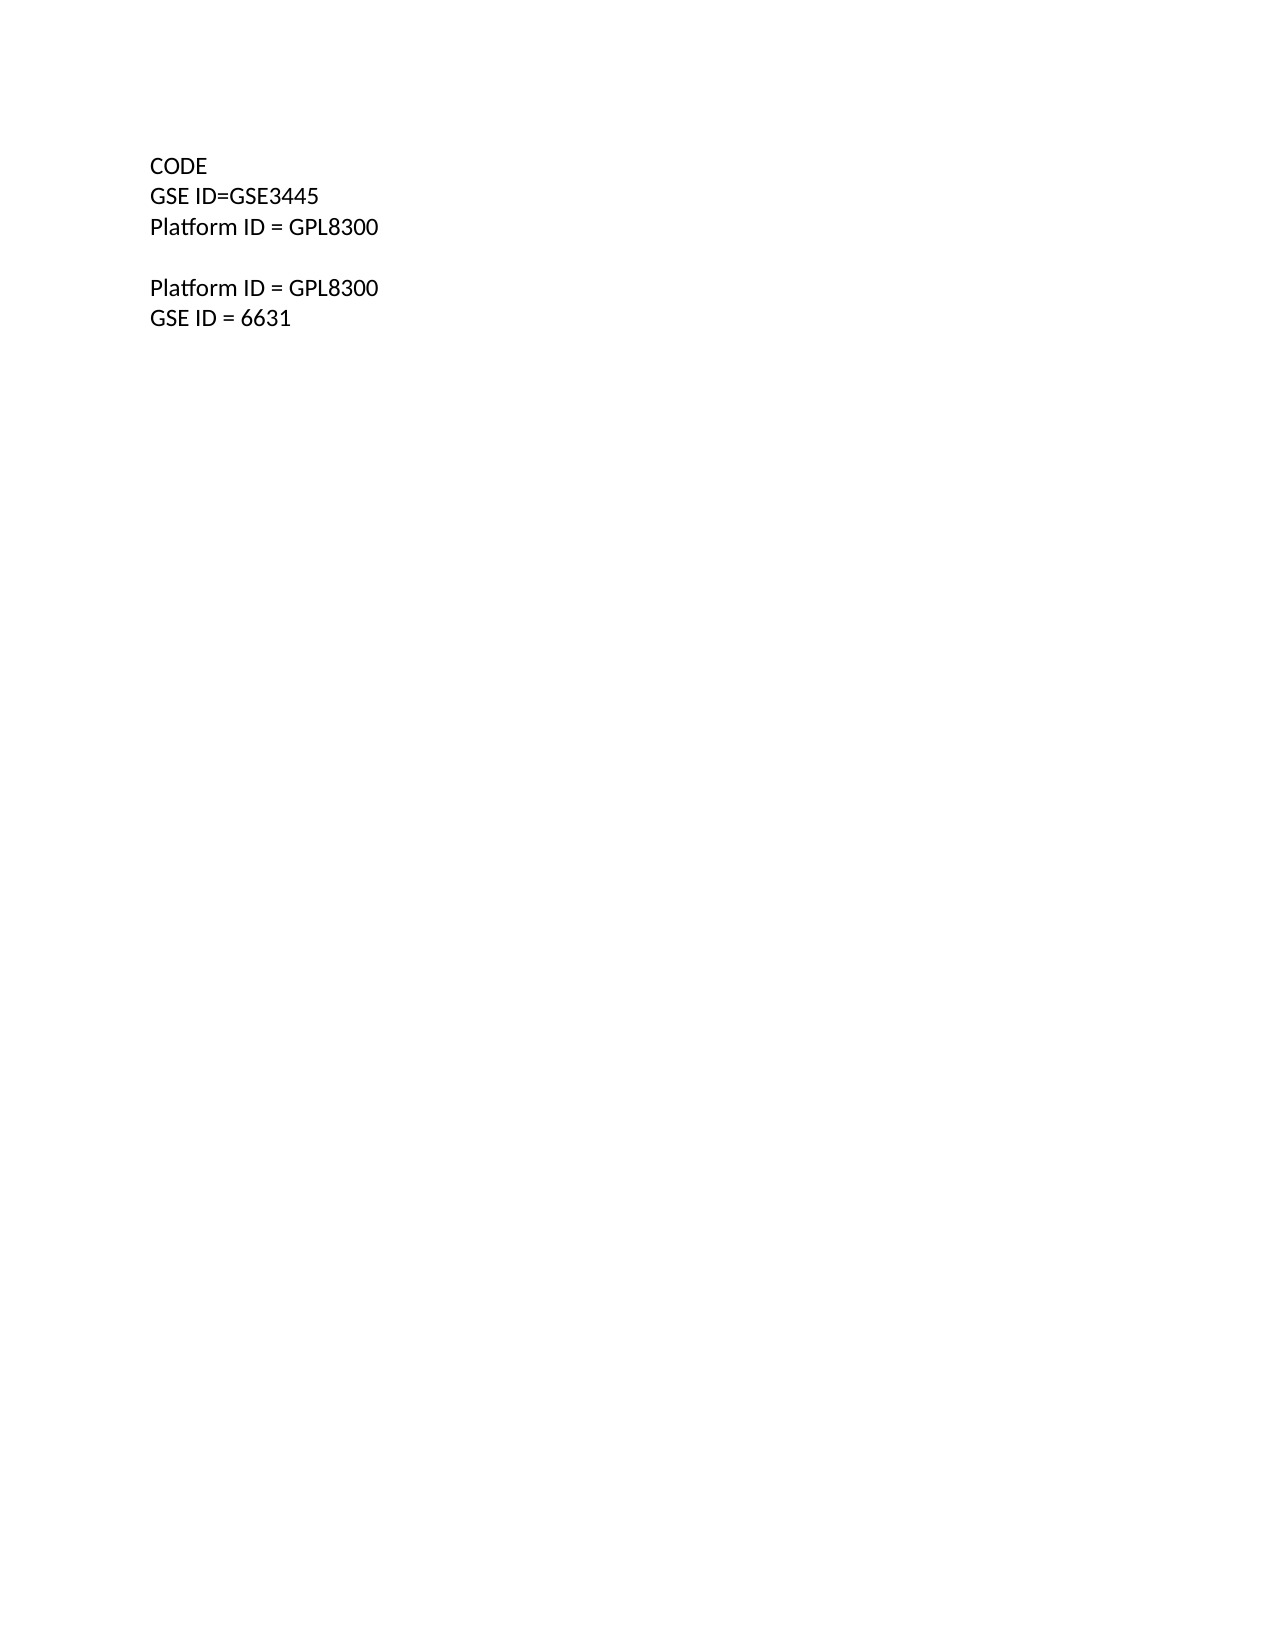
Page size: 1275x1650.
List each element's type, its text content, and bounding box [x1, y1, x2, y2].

text CODE [150, 150, 1125, 181]
text Platform ID = GPL8300 [150, 272, 1125, 303]
text GSE ID=GSE3445 [150, 181, 1125, 211]
text Platform ID = GPL8300 [150, 211, 1125, 242]
text GSE ID = 6631 [150, 303, 1125, 333]
